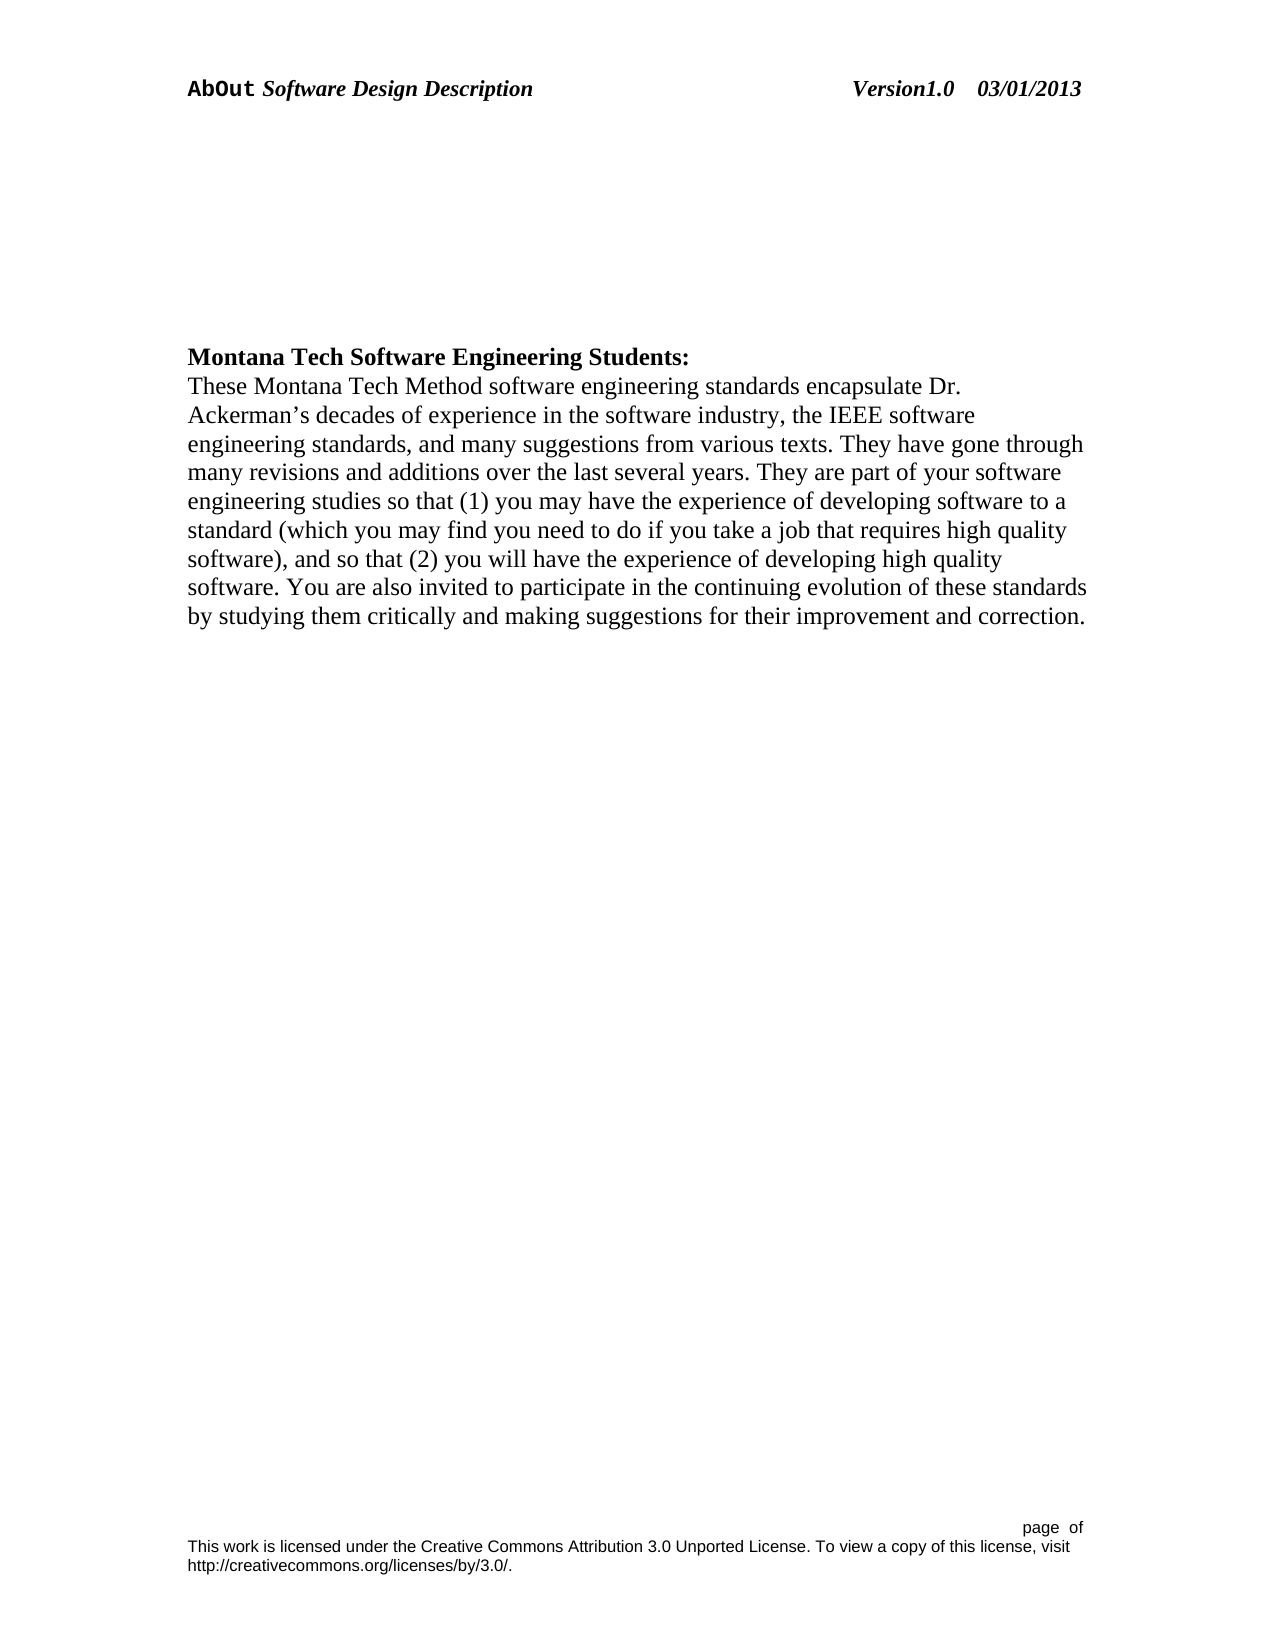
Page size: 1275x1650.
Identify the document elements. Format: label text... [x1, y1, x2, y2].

text Montana Tech Software Engineering Students: [187, 342, 1087, 371]
text These Montana Tech Method software engineering standards encapsulate Dr. Ackerman’s decades of experience in the software industry, the IEEE software engineering standards, and many suggestions from various texts. They have gone through many revisions and additions over the last several years. They are part of your software engineering studies so that (1) you may have the experience of developing software to a standard (which you may find you need to do if you take a job that requires high quality software), and so that (2) you will have the experience of developing high quality software. You are also invited to participate in the continuing evolution of these standards by studying them critically and making suggestions for their improvement and correction. [187, 371, 1087, 630]
